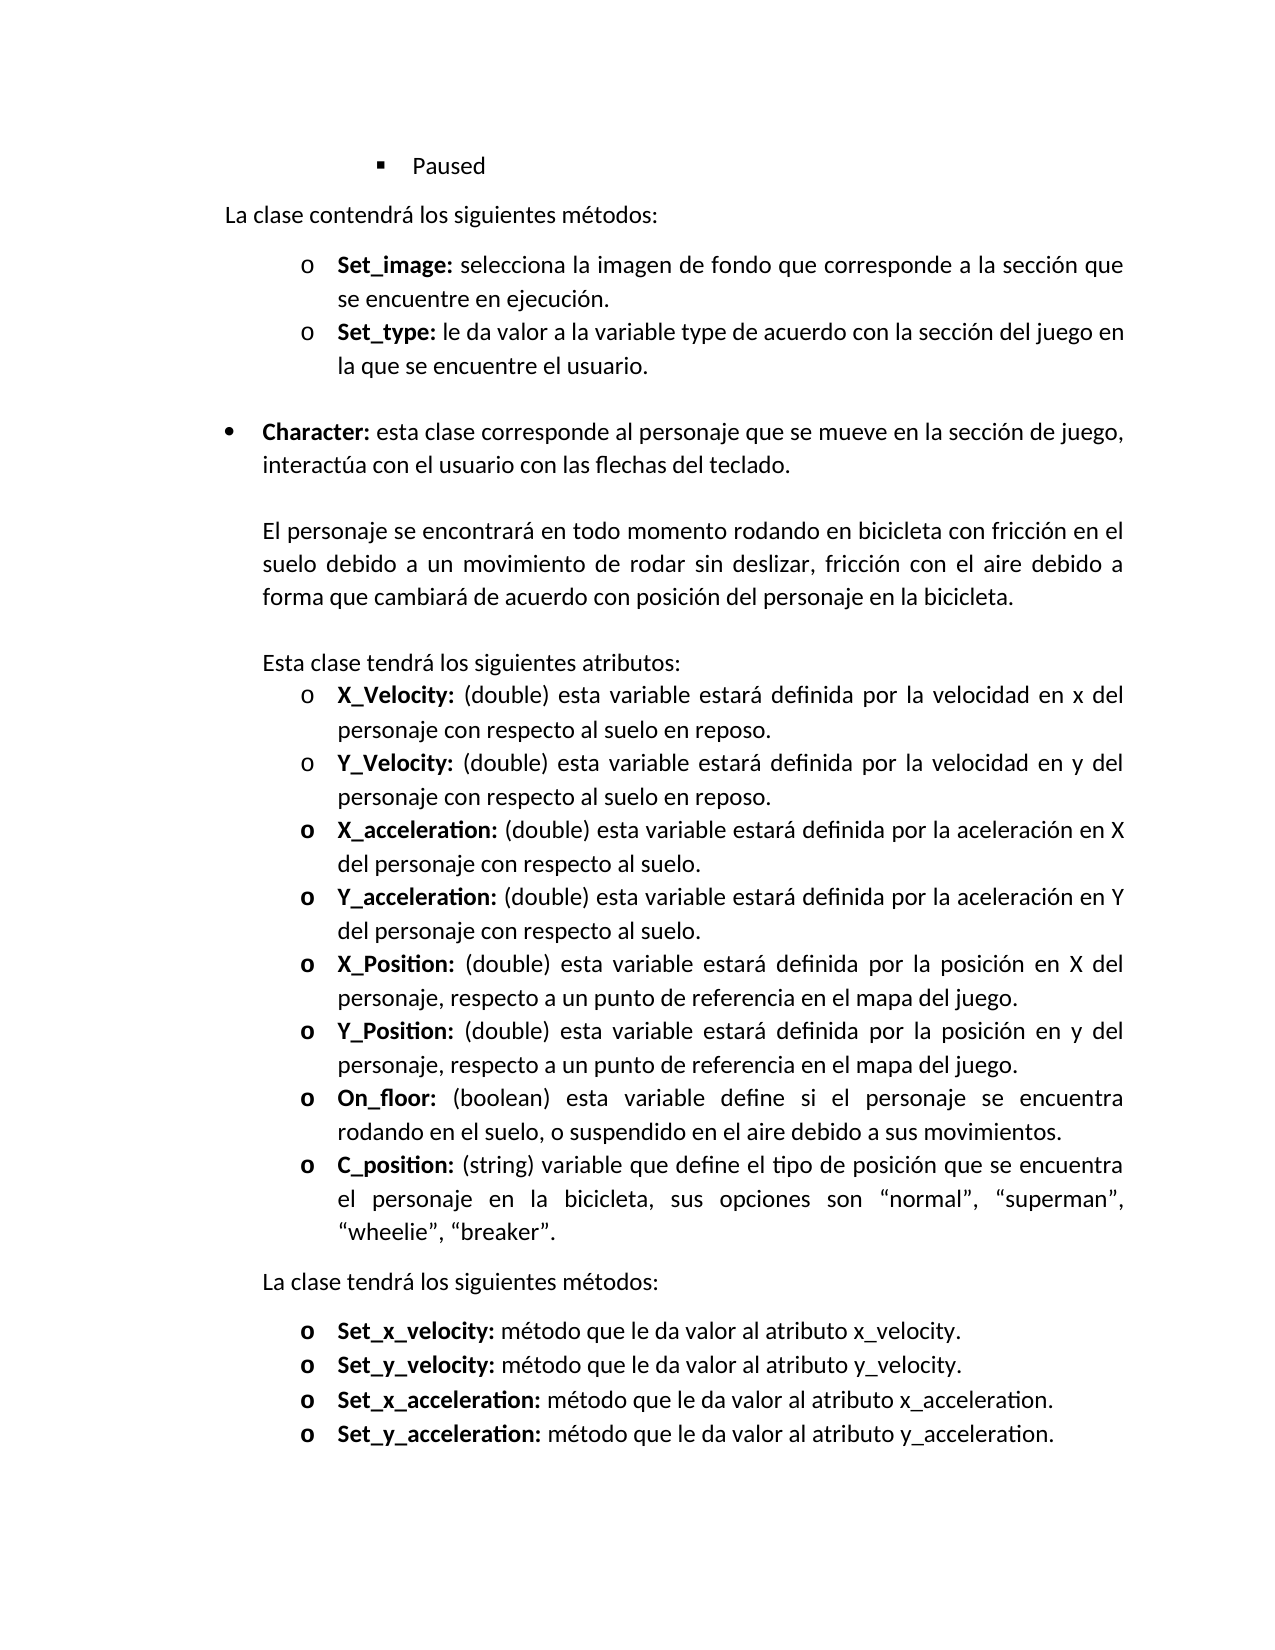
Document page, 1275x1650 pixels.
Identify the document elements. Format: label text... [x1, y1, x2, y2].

list X_Position: (double) esta variable estará definida por la posición en X del personaje, respecto a un punto de referencia en el mapa del juego. [300, 948, 1125, 1013]
list Y_Position: (double) esta variable estará definida por la posición en y del personaje, respecto a un punto de referencia en el mapa del juego. [300, 1015, 1125, 1080]
list X_Velocity: (double) esta variable estará definida por la velocidad en x del personaje con respecto al suelo en reposo. [300, 679, 1125, 744]
list Set_x_velocity: método que le da valor al atributo x_velocity. [300, 1315, 1125, 1347]
list Y_acceleration: (double) esta variable estará definida por la aceleración en Y del personaje con respecto al suelo. [300, 881, 1125, 946]
list On_floor: (boolean) esta variable define si el personaje se encuentra rodando en el suelo, o suspendido en el aire debido a sus movimientos. [300, 1082, 1125, 1147]
list Set_x_acceleration: método que le da valor al atributo x_acceleration. [300, 1384, 1125, 1416]
list X_acceleration: (double) esta variable estará definida por la aceleración en X del personaje con respecto al suelo. [300, 814, 1125, 878]
list Set_image: selecciona la imagen de fondo que corresponde a la sección que se encuentre en ejecución. [300, 249, 1125, 314]
list Set_y_acceleration: método que le da valor al atributo y_acceleration. [300, 1418, 1125, 1450]
list Character: esta clase corresponde al personaje que se mueve en la sección de juego, interactúa con el usuario con las flechas del teclado. [225, 416, 1125, 480]
text La clase contendrá los siguientes métodos: [225, 199, 1125, 230]
list Paused [375, 150, 1125, 181]
list Y_Velocity: (double) esta variable estará definida por la velocidad en y del personaje con respecto al suelo en reposo. [300, 747, 1125, 811]
list Set_y_velocity: método que le da valor al atributo y_velocity. [300, 1350, 1125, 1381]
list Set_type: le da valor a la variable type de acuerdo con la sección del juego en la que se encuentre el usuario. [300, 316, 1125, 381]
list C_position: (string) variable que define el tipo de posición que se encuentra el personaje en la bicicleta, sus opciones son “normal”, “superman”, “wheelie”, “breaker”. [300, 1149, 1125, 1247]
list El personaje se encontrará en todo momento rodando en bicicleta con fricción en el suelo debido a un movimiento de rodar sin deslizar, fricción con el aire debido a forma que cambiará de acuerdo con posición del personaje en la bicicleta. [262, 515, 1125, 611]
list Esta clase tendrá los siguientes atributos: [262, 647, 1125, 677]
text La clase tendrá los siguientes métodos: [225, 1266, 1125, 1296]
